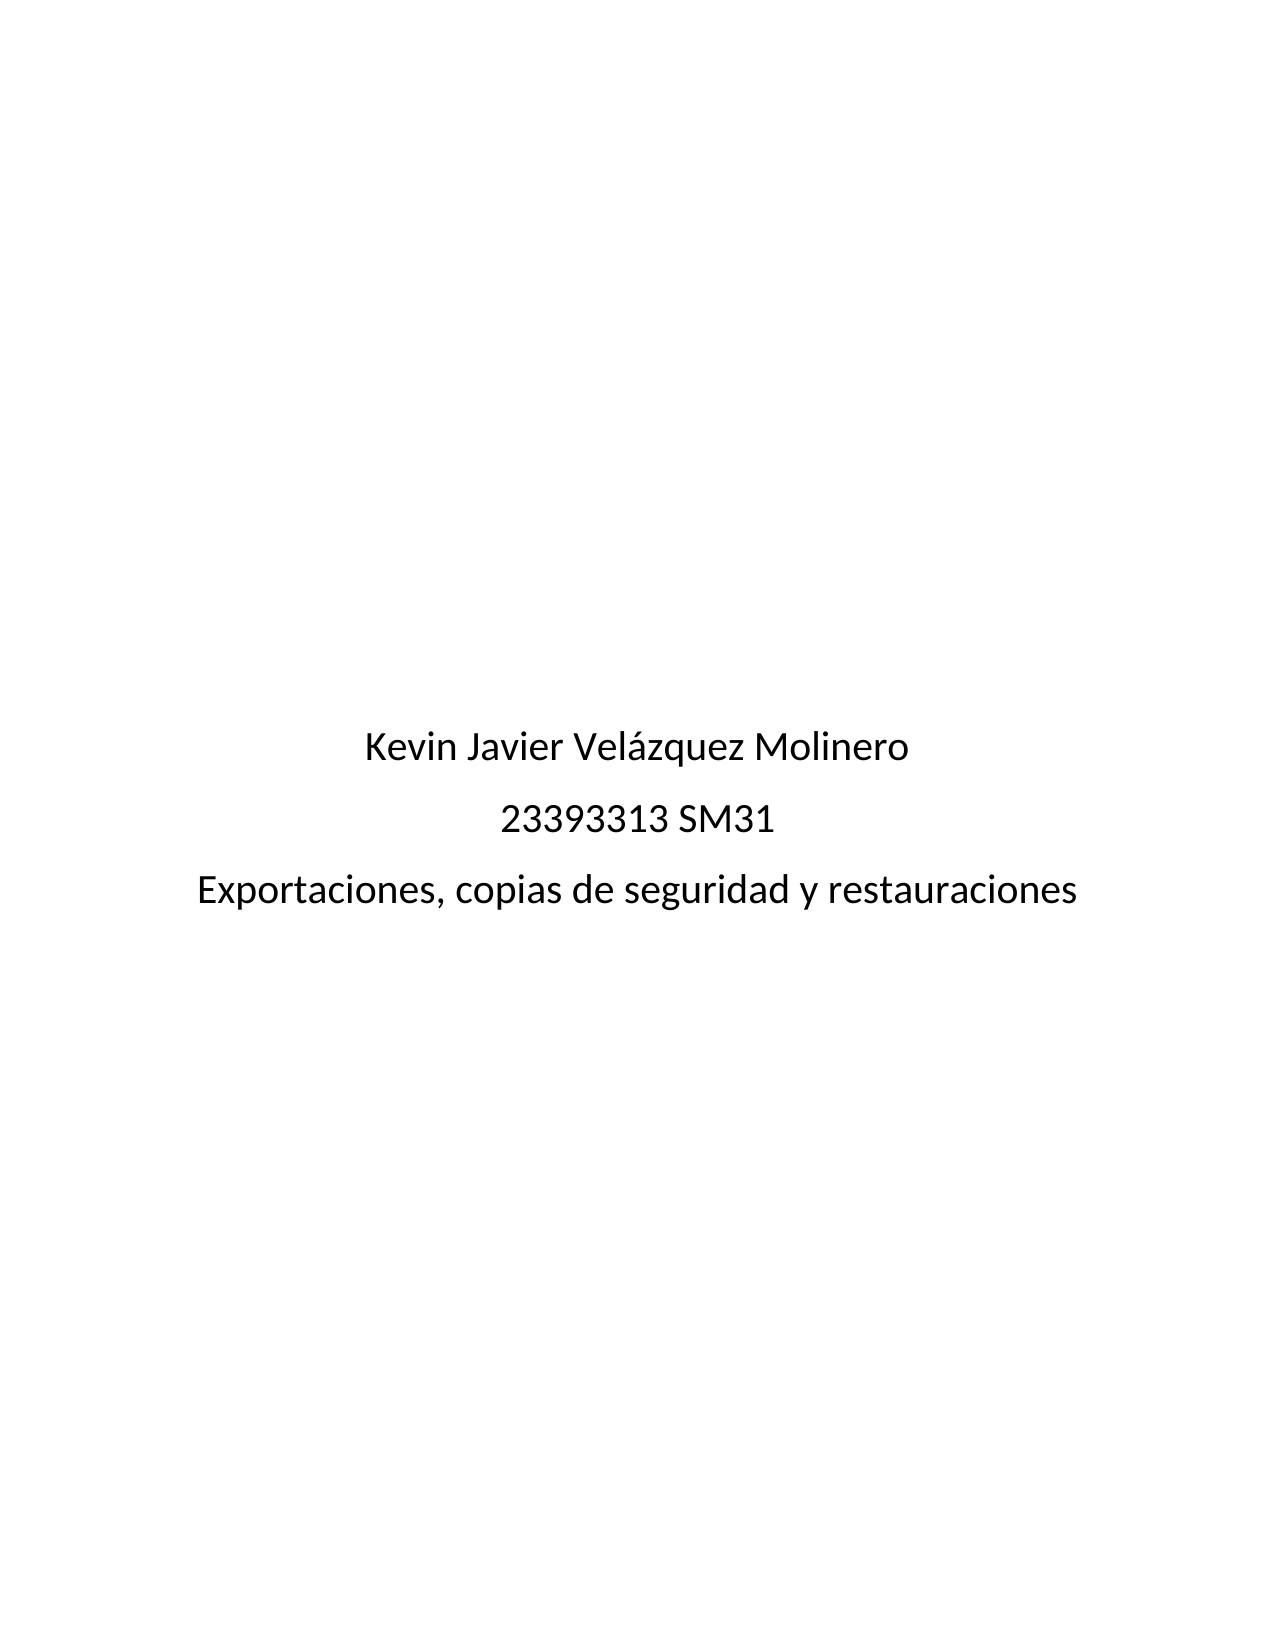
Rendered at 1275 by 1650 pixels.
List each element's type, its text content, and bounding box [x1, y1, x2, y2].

text Exportaciones, copias de seguridad y restauraciones [177, 863, 1098, 914]
text Kevin Javier Velázquez Molinero [177, 720, 1098, 771]
text 23393313 SM31 [177, 792, 1098, 842]
